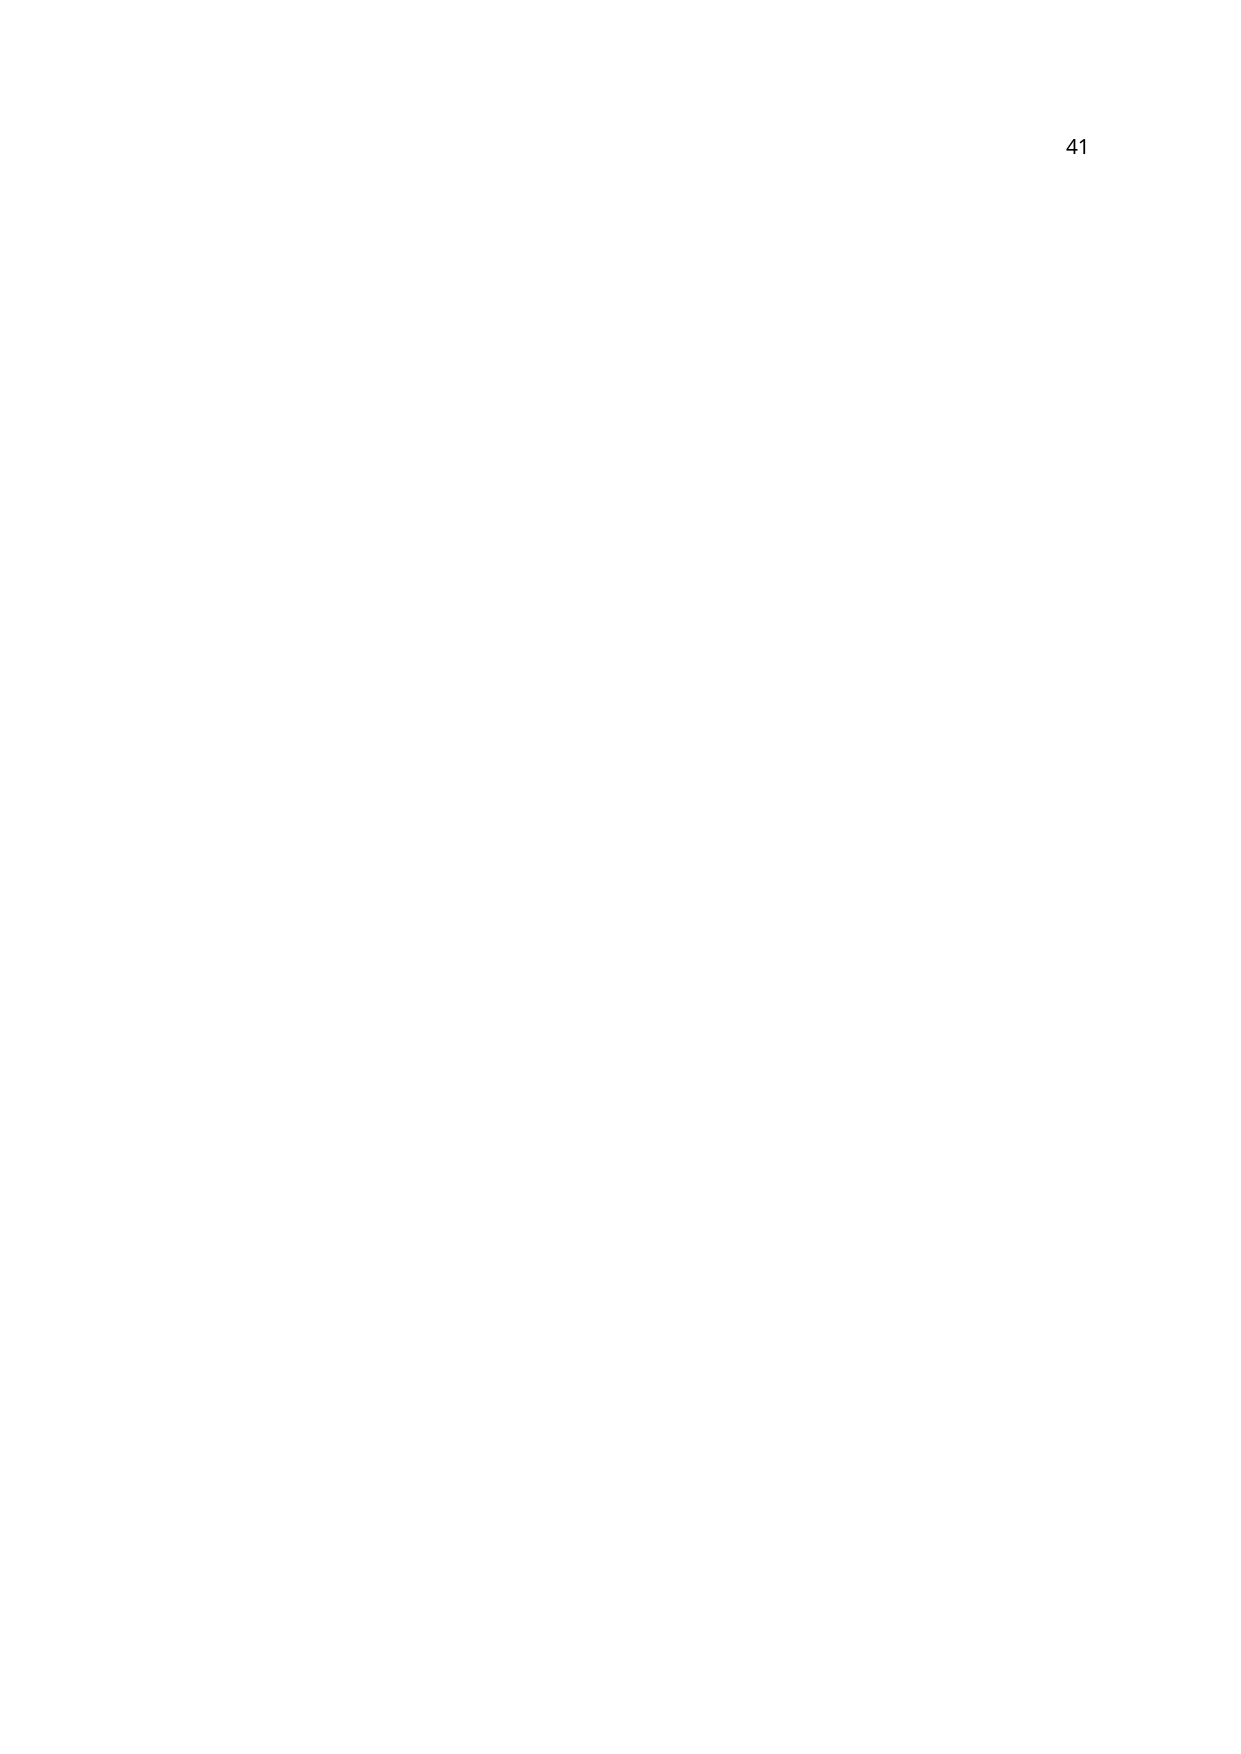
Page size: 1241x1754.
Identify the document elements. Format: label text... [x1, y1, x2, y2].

text 41 [150, 132, 1089, 160]
